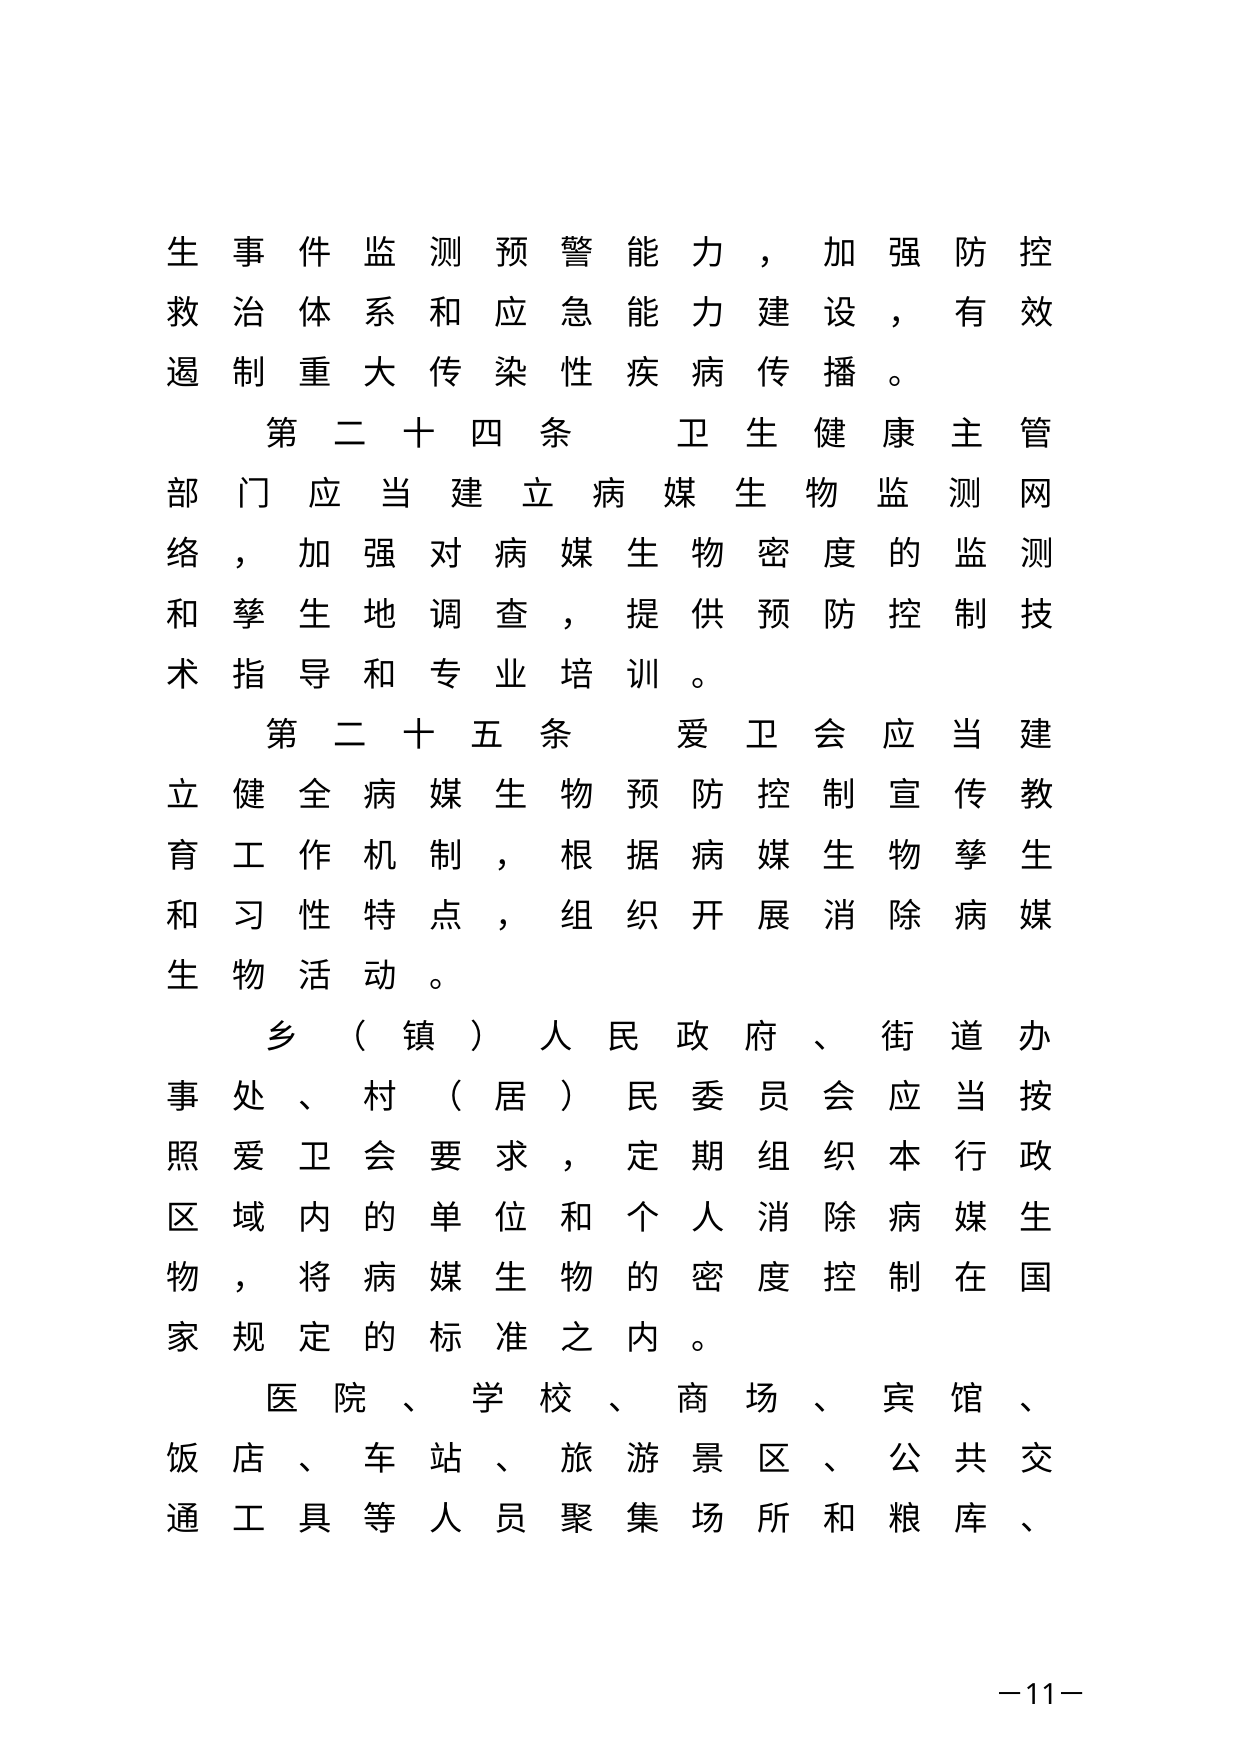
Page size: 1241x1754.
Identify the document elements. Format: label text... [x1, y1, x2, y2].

text 第二十四条 卫生健康主管部门应当建立病媒生物监测网络，加强对病媒生物密度的监测和孳生地调查，提供预防控制技术指导和专业培训。 [167, 400, 1085, 702]
text 乡（镇）人民政府、街道办事处、村（居）民委员会应当按照爱卫会要求，定期组织本行政区域内的单位和个人消除病媒生物，将病媒生物的密度控制在国家规定的标准之内。 [167, 1003, 1085, 1365]
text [167, 1365, 1085, 1546]
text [167, 219, 1085, 400]
text 第二十五条 爱卫会应当建立健全病媒生物预防控制宣传教育工作机制，根据病媒生物孳生和习性特点，组织开展消除病媒生物活动。 [167, 702, 1085, 1003]
